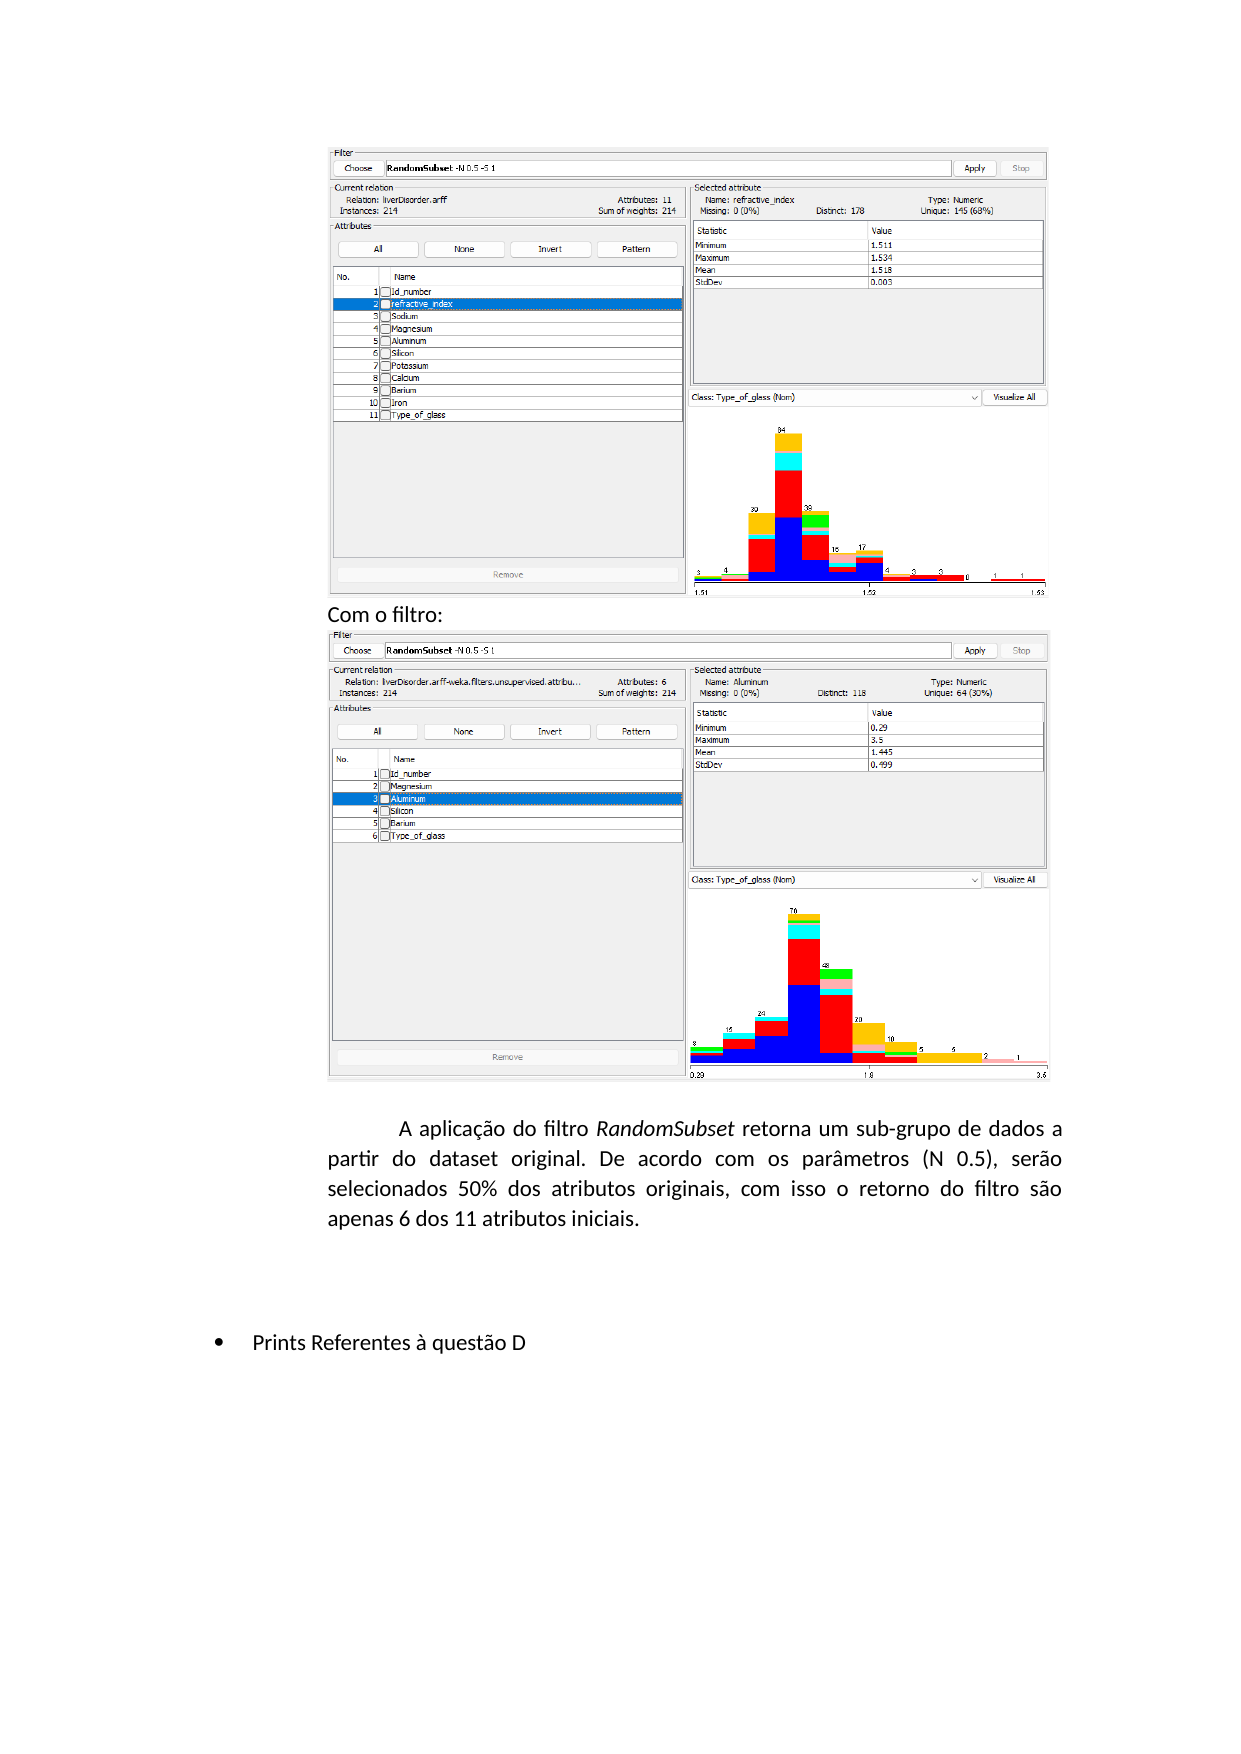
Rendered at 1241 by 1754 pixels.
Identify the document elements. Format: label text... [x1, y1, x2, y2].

list Com o filtro: [327, 600, 1063, 628]
picture [327, 147, 1049, 598]
list A aplicação do filtro RandomSubset retorna um sub-grupo de dados a partir do dataset original. De acordo com os parâmetros (N 0.5), serão selecionados 50% dos atributos originais, com isso o retorno do filtro são apenas 6 dos 11 atributos iniciais. [327, 1114, 1063, 1233]
picture [327, 630, 1051, 1082]
list Prints Referentes à questão D [215, 1328, 1063, 1357]
